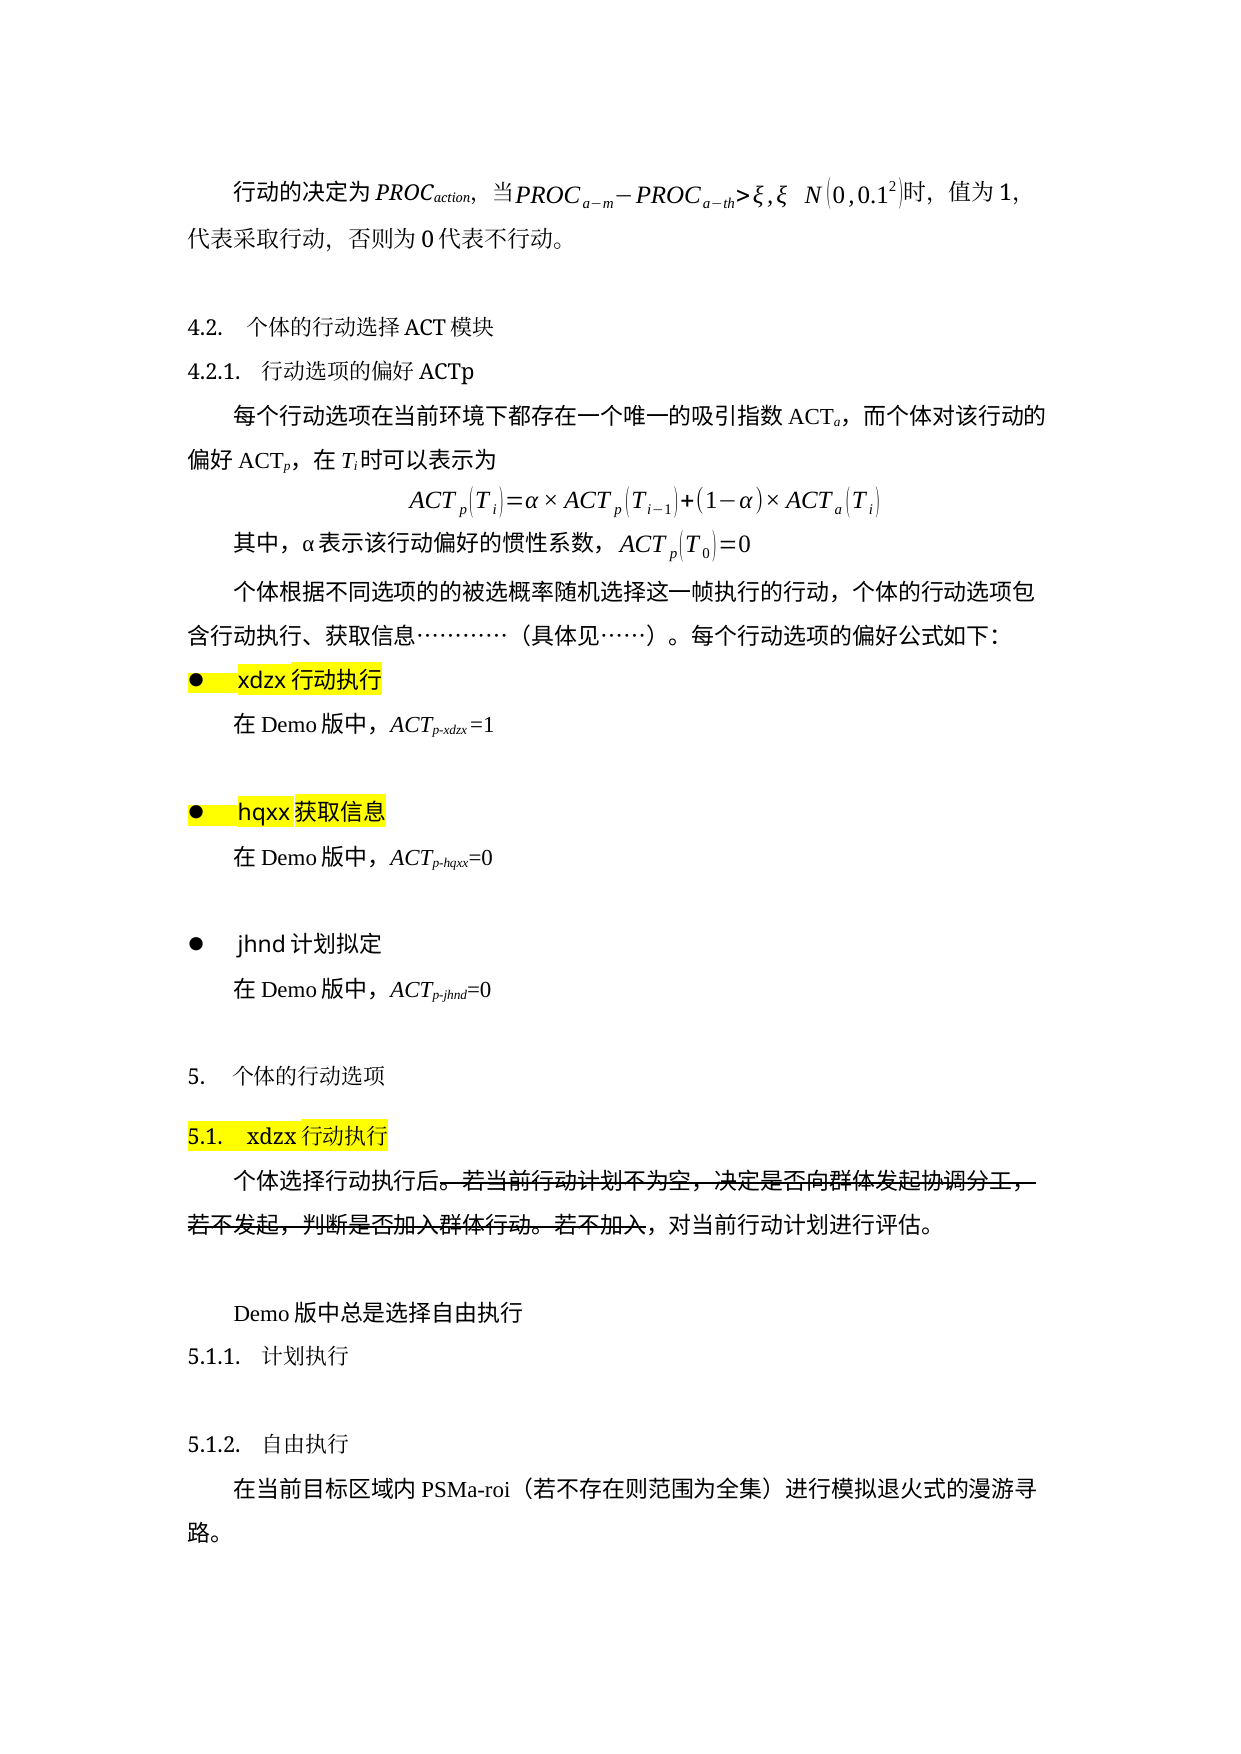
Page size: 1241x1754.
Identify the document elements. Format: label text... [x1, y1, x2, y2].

list 个体的行动选择ACT模块 [187, 304, 1053, 348]
text 个体根据不同选项的的被选概率随机选择这一帧执行的行动，个体的行动选项包含行动执行、获取信息…………（具体见……）。每个行动选项的偏好公式如下： [187, 568, 1053, 657]
list hqxx获取信息 [187, 789, 1053, 833]
text 行动的决定为PROCaction，当时，值为1，代表采取行动，否则为0代表不行动。 [187, 172, 1053, 260]
list 计划执行 [187, 1333, 1053, 1377]
list xdzx行动执行 [187, 1113, 1053, 1157]
list 自由执行 [187, 1421, 1053, 1466]
text 在当前目标区域内PSMa-roi（若不存在则范围为全集）进行模拟退火式的漫游寻路。 [187, 1466, 1053, 1554]
list 行动选项的偏好ACTp [187, 348, 1053, 392]
text 在Demo版中，ACTp-xdzx =1 [187, 701, 1053, 745]
list 个体的行动选项 [187, 1053, 1053, 1097]
text 在Demo版中，ACTp-hqxx=0 [187, 833, 1053, 877]
text 在Demo版中，ACTp-jhnd=0 [187, 965, 1053, 1009]
text 个体选择行动执行后。若当前行动计划不为空，决定是否向群体发起协调分工，若不发起，判断是否加入群体行动。若不加入，对当前行动计划进行评估。 [187, 1157, 1053, 1245]
text 其中，α表示该行动偏好的惯性系数， [187, 524, 1053, 568]
list xdzx行动执行 [187, 657, 1053, 701]
list jhnd计划拟定 [187, 921, 1053, 965]
text Demo版中总是选择自由执行 [187, 1289, 1053, 1333]
text 每个行动选项在当前环境下都存在一个唯一的吸引指数ACTa，而个体对该行动的偏好ACTp，在Ti时可以表示为 [187, 392, 1053, 480]
